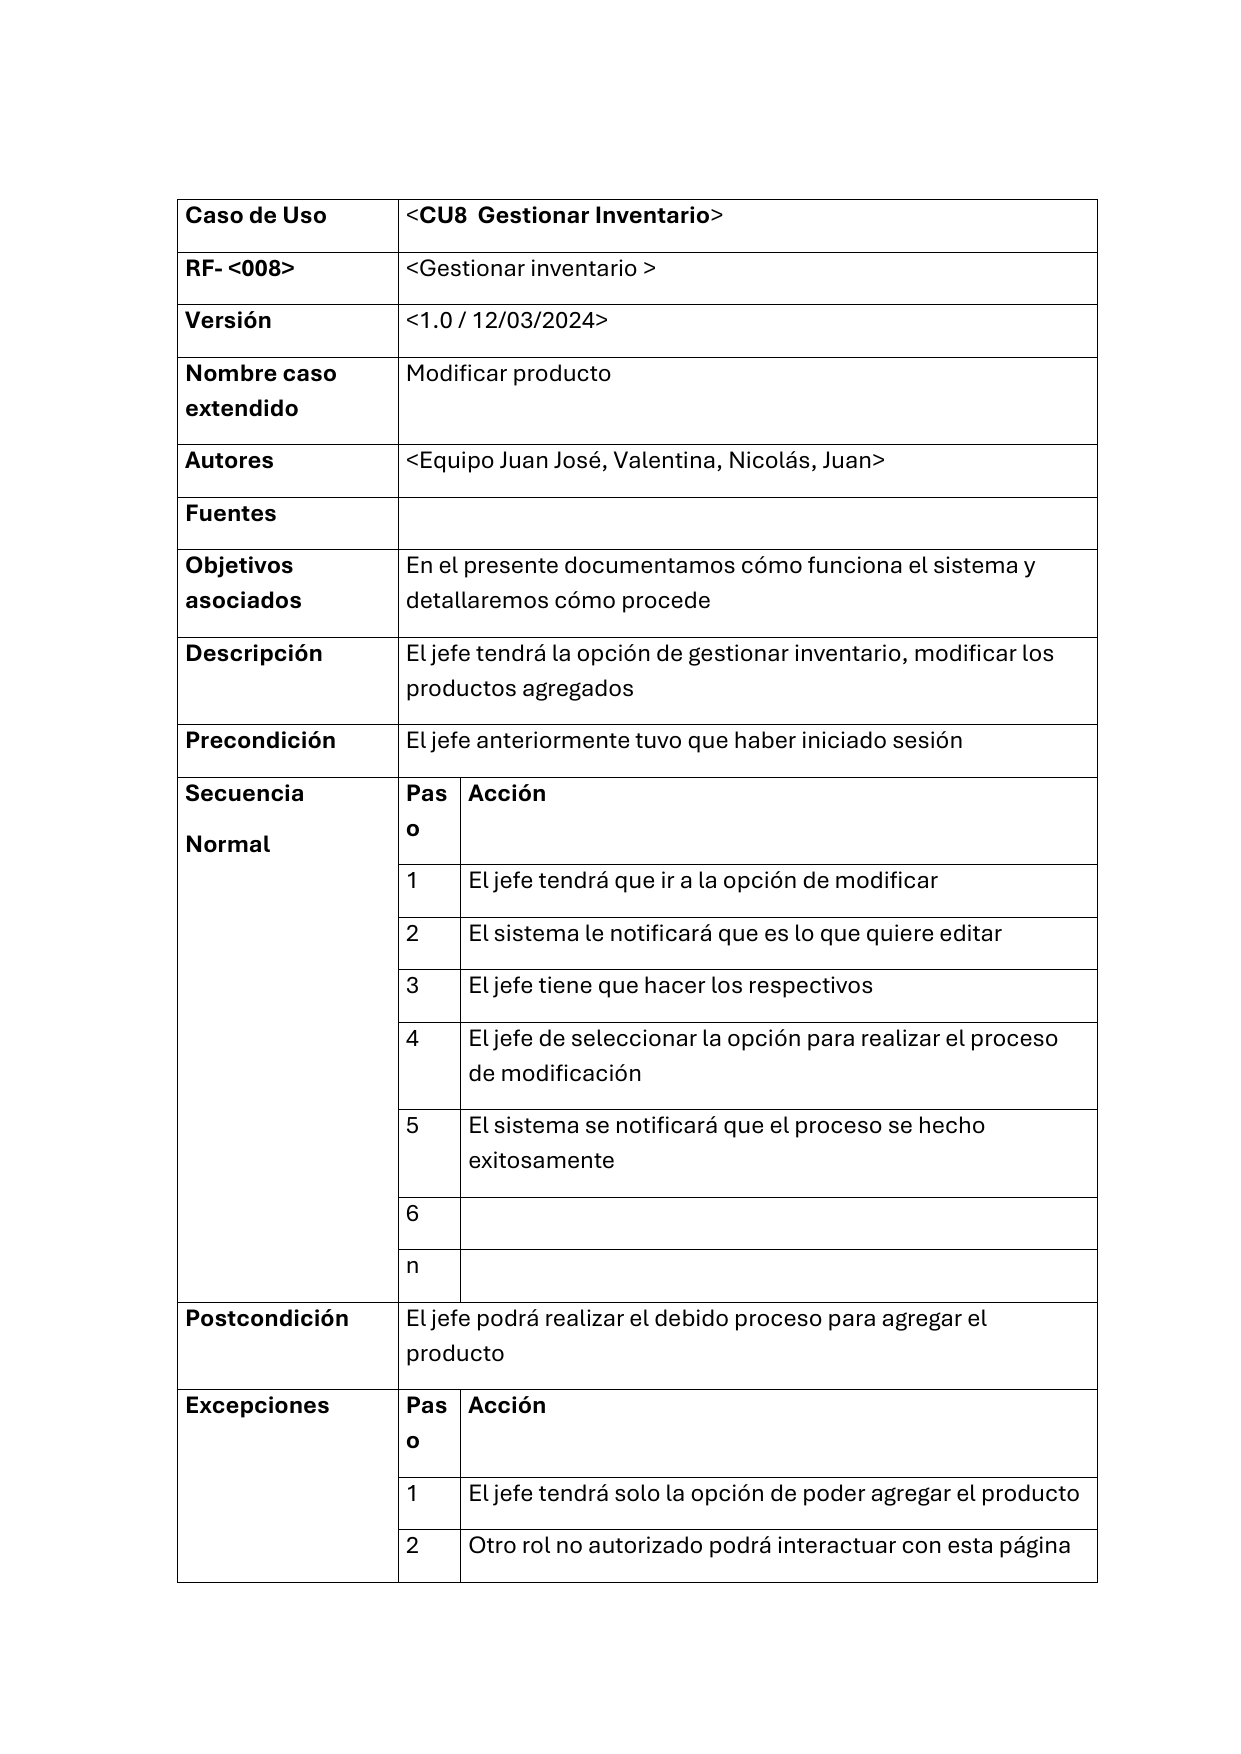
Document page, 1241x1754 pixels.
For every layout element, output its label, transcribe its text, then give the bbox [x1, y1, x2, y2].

table_cell 5 [399, 1110, 460, 1197]
table_cell 1 [399, 1478, 460, 1529]
table_cell <1.0 / 12/03/2024> [399, 305, 1097, 357]
table_cell En el presente documentamos cómo funciona el sistema y detallaremos cómo procede [399, 550, 1097, 637]
table_cell [461, 1250, 1097, 1302]
table_cell [461, 1198, 1097, 1249]
table_cell Descripción [178, 638, 398, 724]
table_cell Modificar producto [399, 358, 1097, 444]
table_cell 1 [399, 865, 460, 917]
table_cell El sistema se notificará que el proceso se hecho exitosamente [461, 1110, 1097, 1197]
table_cell Paso [399, 778, 460, 864]
table_cell El sistema le notificará que es lo que quiere editar [461, 918, 1097, 969]
table_cell Fuentes [178, 498, 398, 549]
table_cell Acción [461, 1390, 1097, 1477]
table_cell El jefe tendrá la opción de gestionar inventario, modificar los productos agregados [399, 638, 1097, 724]
table_cell Otro rol no autorizado podrá interactuar con esta página [461, 1530, 1097, 1582]
table_cell [399, 498, 1097, 549]
table_cell Excepciones [178, 1390, 398, 1582]
table_cell Paso [399, 1390, 460, 1477]
table_cell El jefe anteriormente tuvo que haber iniciado sesión [399, 725, 1097, 777]
table_cell Autores [178, 445, 398, 497]
table_cell El jefe de seleccionar la opción para realizar el proceso de modificación [461, 1023, 1097, 1109]
table_cell Nombre caso extendido [178, 358, 398, 444]
table_cell Versión [178, 305, 398, 357]
table_cell Secuencia Normal [178, 778, 398, 1302]
table_cell <Gestionar inventario > [399, 253, 1097, 304]
table_cell El jefe podrá realizar el debido proceso para agregar el producto [399, 1303, 1097, 1389]
table_cell RF- <008> [178, 253, 398, 304]
table_header Caso de Uso [178, 200, 398, 252]
table_cell 2 [399, 918, 460, 969]
table_cell Acción [461, 778, 1097, 864]
table_cell Postcondición [178, 1303, 398, 1389]
table_cell <Equipo Juan José, Valentina, Nicolás, Juan> [399, 445, 1097, 497]
table_header <CU8 Gestionar Inventario> [399, 200, 1097, 252]
table_cell n [399, 1250, 460, 1302]
table_cell El jefe tiene que hacer los respectivos [461, 970, 1097, 1022]
table_cell 6 [399, 1198, 460, 1249]
table_cell Objetivos asociados [178, 550, 398, 637]
table_cell 3 [399, 970, 460, 1022]
table_cell El jefe tendrá solo la opción de poder agregar el producto [461, 1478, 1097, 1529]
table_cell 2 [399, 1530, 460, 1582]
table_cell Precondición [178, 725, 398, 777]
table_cell El jefe tendrá que ir a la opción de modificar [461, 865, 1097, 917]
table_cell 4 [399, 1023, 460, 1109]
